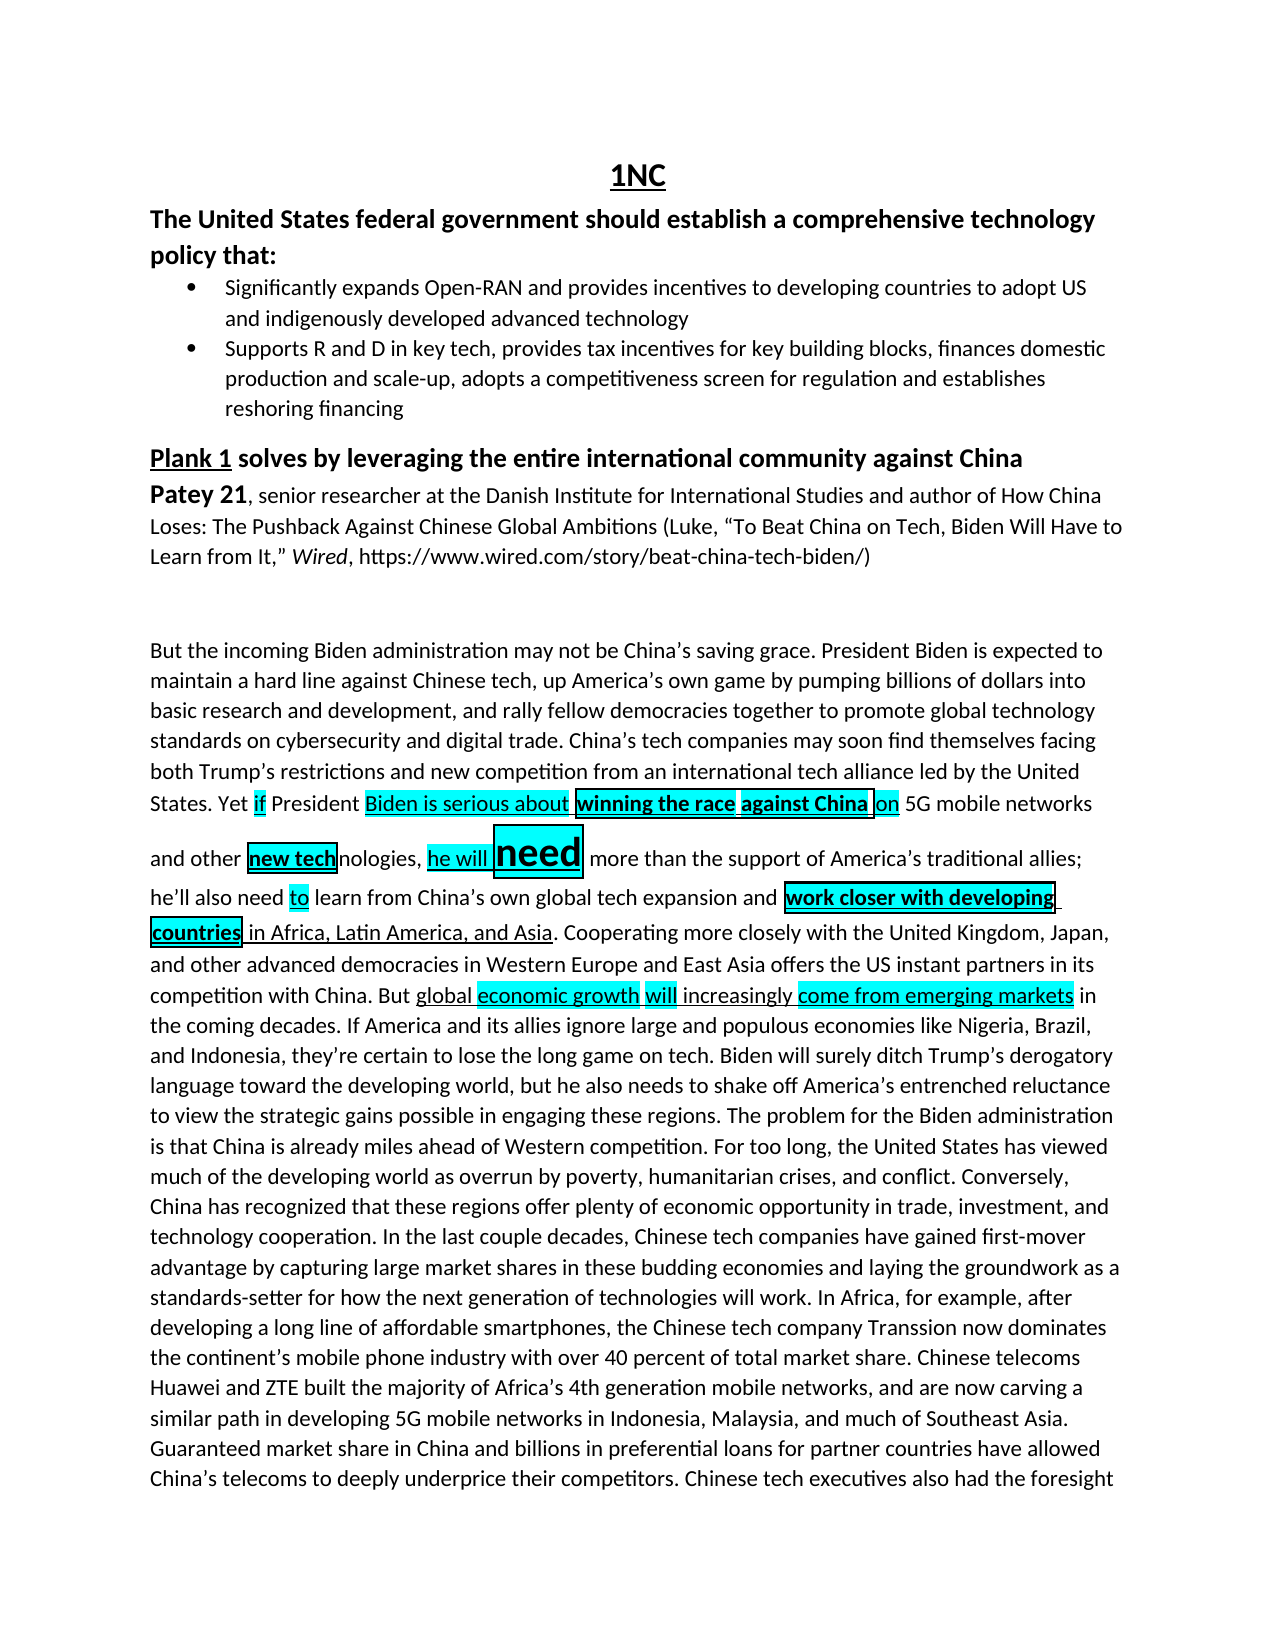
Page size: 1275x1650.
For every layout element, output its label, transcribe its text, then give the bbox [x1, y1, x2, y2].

text Patey 21, senior researcher at the Danish Institute for International Studies and author of How China Loses: The Pushback Against Chinese Global Ambitions (Luke, “To Beat China on Tech, Biden Will Have to Learn from It,” Wired, https://www.wired.com/story/beat-china-tech-biden/) [150, 477, 1125, 570]
list Significantly expands Open-RAN and provides incentives to developing countries to adopt US and indigenously developed advanced technology [187, 273, 1125, 332]
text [150, 636, 1125, 1492]
list Supports R and D in key tech, provides tax incentives for key building blocks, finances domestic production and scale-up, adopts a competitiveness screen for regulation and establishes reshoring financing [187, 334, 1125, 422]
subtitle Plank 1 solves by leveraging the entire international community against China [150, 441, 1125, 474]
subtitle The United States federal government should establish a comprehensive technology policy that: [150, 202, 1125, 271]
subtitle 1NC [150, 154, 1125, 195]
